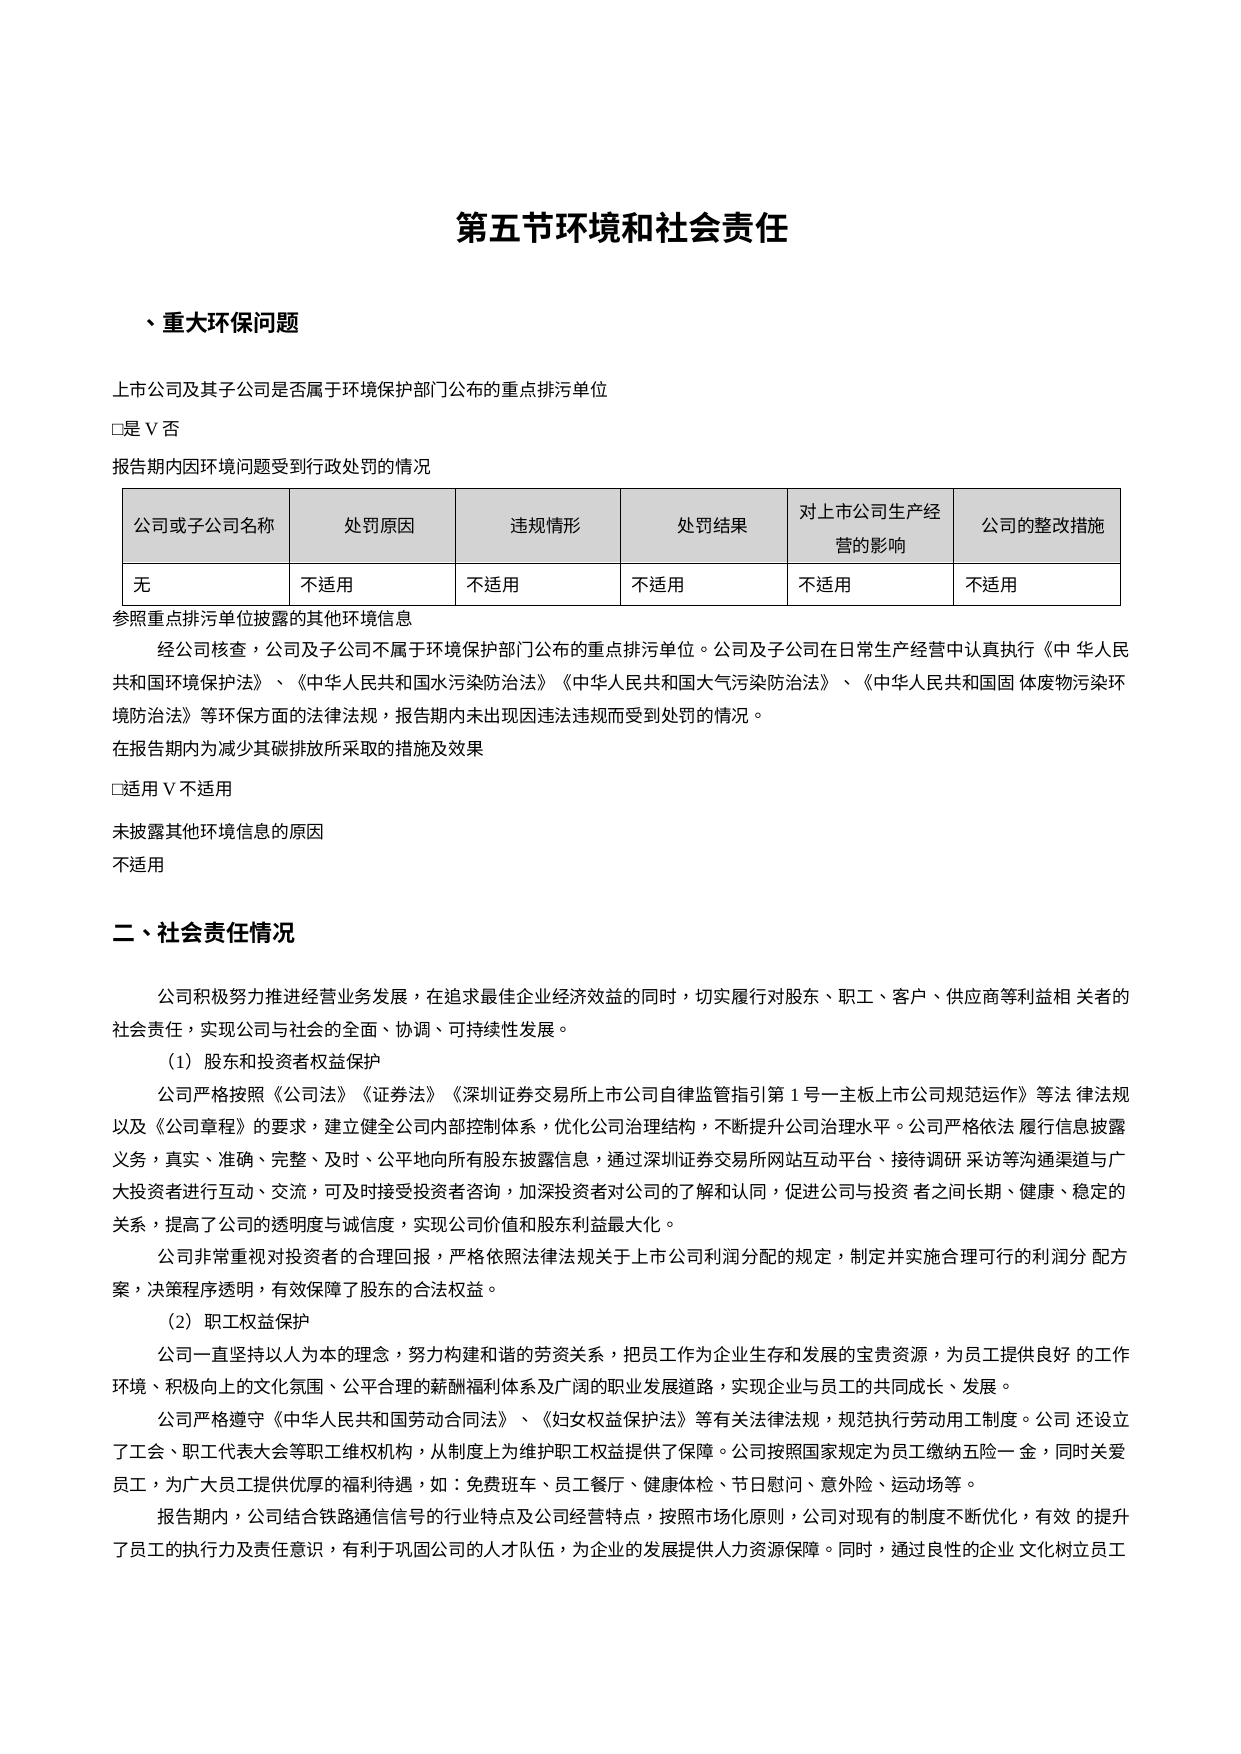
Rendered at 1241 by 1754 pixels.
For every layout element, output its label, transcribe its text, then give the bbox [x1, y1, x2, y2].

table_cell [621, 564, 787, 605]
text 经公司核查，公司及子公司不属于环境保护部门公布的重点排污单位。公司及子公司在日常生产经营中认真执行《中 华人民共和国环境保护法》、《中华人民共和国水污染防治法》《中华人民共和国大气污染防治法》、《中华人民共和国固 体废物污染环境防治法》等环保方面的法律法规，报告期内未出现因违法违规而受到处罚的情况。 [112, 630, 1131, 729]
subtitle 第五节环境和社会责任 [112, 205, 1131, 250]
text 参照重点排污单位披露的其他环境信息 [112, 606, 1131, 630]
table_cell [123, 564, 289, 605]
subtitle 、重大环保问题 [112, 307, 1131, 338]
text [112, 1498, 1131, 1563]
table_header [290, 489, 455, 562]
text 公司严格遵守《中华人民共和国劳动合同法》、《妇女权益保护法》等有关法律法规，规范执行劳动用工制度。公司 还设立了工会、职工代表大会等职工维权机构，从制度上为维护职工权益提供了保障。公司按照国家规定为员工缴纳五险一 金，同时关爱员工，为广大员工提供优厚的福利待遇，如：免费班车、员工餐厅、健康体检、节日慰问、意外险、运动场等。 [112, 1400, 1131, 1498]
text □是V否 [112, 416, 1131, 440]
text 公司严格按照《公司法》《证券法》《深圳证券交易所上市公司自律监管指引第1号一主板上市公司规范运作》等法 律法规以及《公司章程》的要求，建立健全公司内部控制体系，优化公司治理结构，不断提升公司治理水平。公司严格依法 履行信息披露义务，真实、准确、完整、及时、公平地向所有股东披露信息，通过深圳证券交易所网站互动平台、接待调研 采访等沟通渠道与广大投资者进行互动、交流，可及时接受投资者咨询，加深投资者对公司的了解和认同，促进公司与投资 者之间长期、健康、稳定的关系，提高了公司的透明度与诚信度，实现公司价值和股东利益最大化。 [112, 1075, 1131, 1238]
text 未披露其他环境信息的原因 [112, 813, 1131, 845]
text 公司积极努力推进经营业务发展，在追求最佳企业经济效益的同时，切实履行对股东、职工、客户、供应商等利益相 关者的社会责任，实现公司与社会的全面、协调、可持续性发展。 [112, 978, 1131, 1043]
text （1） 股东和投资者权益保护 [112, 1043, 1131, 1075]
text 公司非常重视对投资者的合理回报，严格依照法律法规关于上市公司利润分配的规定，制定并实施合理可行的利润分 配方案，决策程序透明，有效保障了股东的合法权益。 [112, 1238, 1131, 1303]
text 报告期内因环境问题受到行政处罚的情况 [112, 455, 1131, 479]
text 在报告期内为减少其碳排放所采取的措施及效果 [112, 729, 1131, 762]
text 上市公司及其子公司是否属于环境保护部门公布的重点排污单位 [112, 377, 1131, 402]
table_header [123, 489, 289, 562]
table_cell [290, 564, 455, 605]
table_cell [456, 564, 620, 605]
text □适用V不适用 [112, 776, 1131, 801]
text 公司一直坚持以人为本的理念，努力构建和谐的劳资关系，把员工作为企业生存和发展的宝贵资源，为员工提供良好 的工作环境、积极向上的文化氛围、公平合理的薪酬福利体系及广阔的职业发展道路，实现企业与员工的共同成长、发展。 [112, 1335, 1131, 1400]
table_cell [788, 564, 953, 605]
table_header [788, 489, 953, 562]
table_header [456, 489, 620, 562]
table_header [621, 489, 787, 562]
text 不适用 [112, 845, 1131, 878]
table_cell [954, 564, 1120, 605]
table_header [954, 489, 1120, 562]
text （2） 职工权益保护 [112, 1303, 1131, 1335]
subtitle 二、社会责任情况 [112, 917, 1131, 948]
